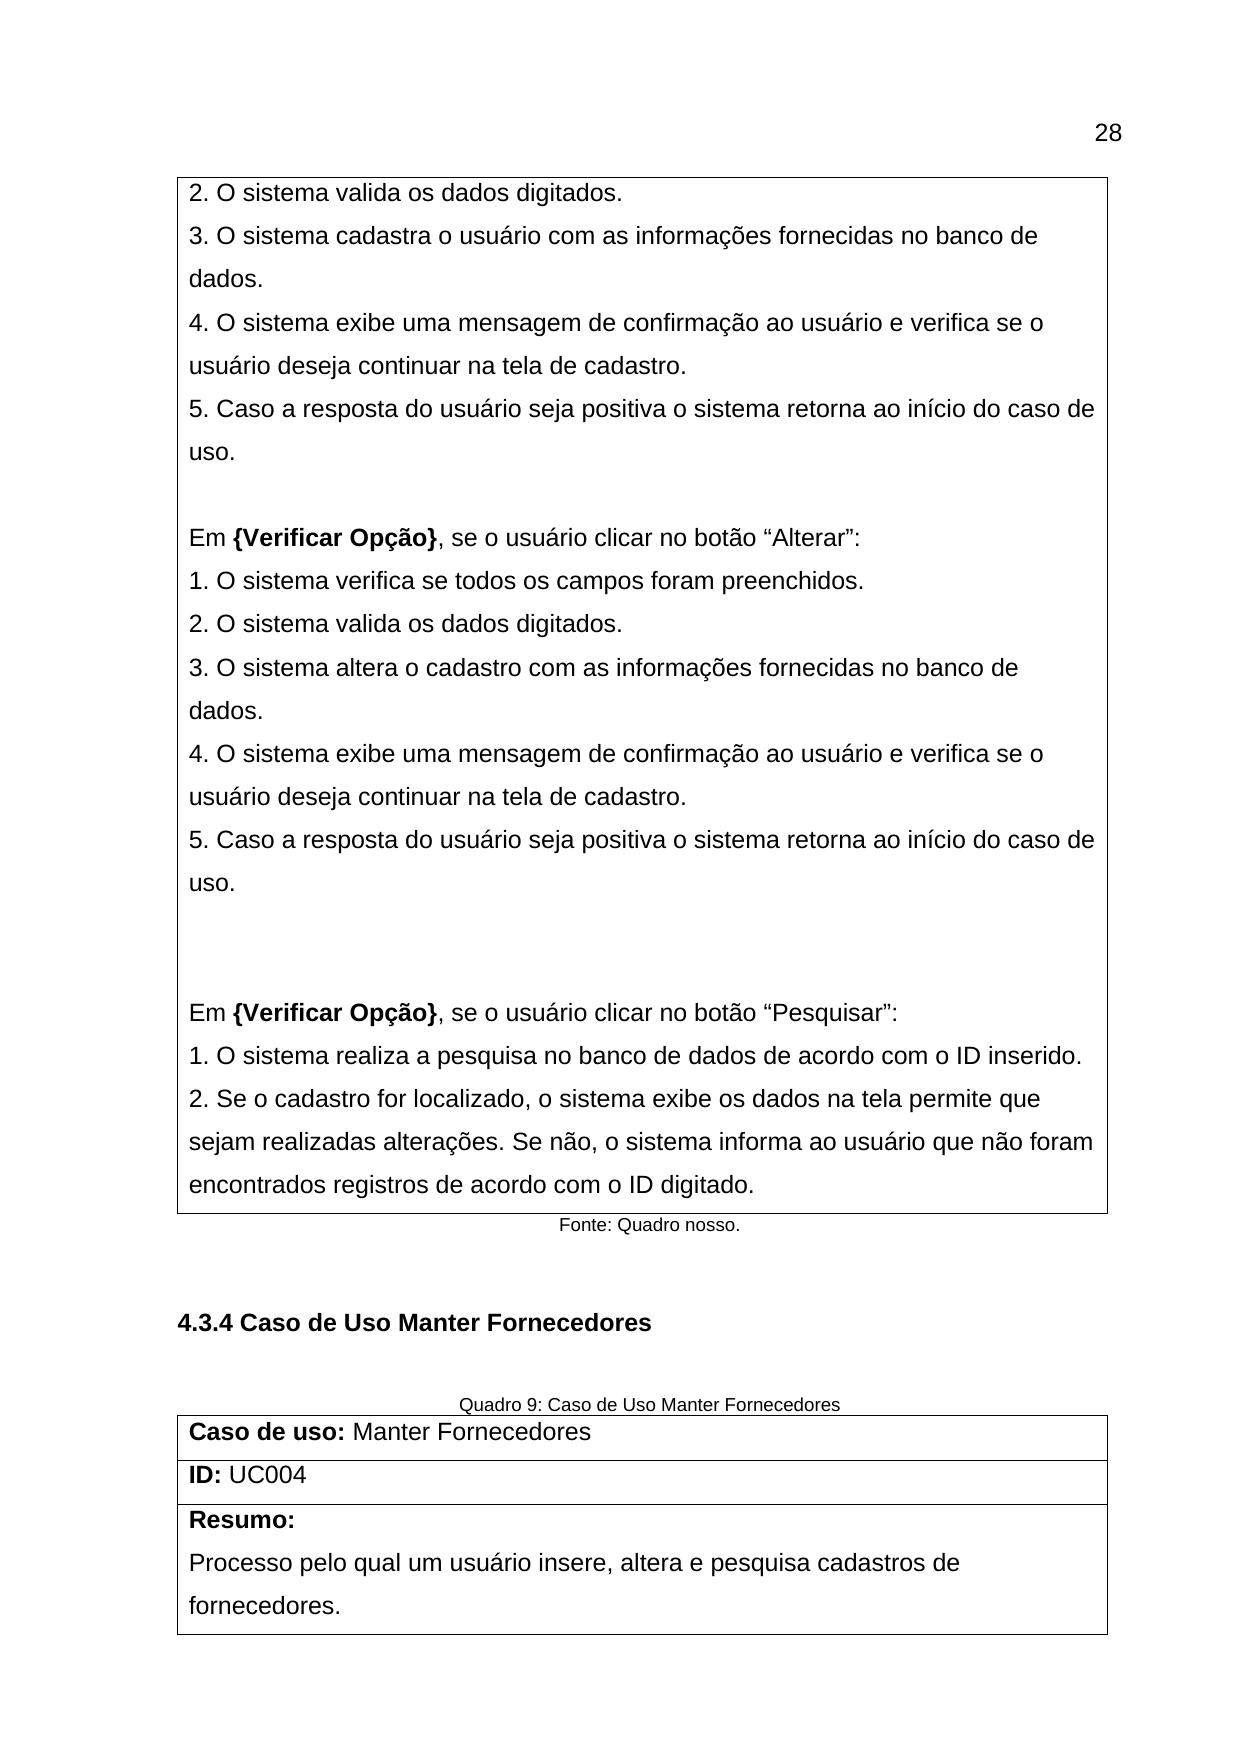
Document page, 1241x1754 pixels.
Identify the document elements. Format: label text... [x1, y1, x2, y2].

table_cell Resumo: Processo pelo qual um usuário insere, altera e pesquisa cadastros de fornecedores. [178, 1505, 1107, 1634]
table_cell ID: UC004 [178, 1461, 1107, 1503]
subtitle 4.3.4 Caso de Uso Manter Fornecedores [177, 1308, 1122, 1336]
text Fonte: Quadro nosso. [177, 1214, 1122, 1236]
text Quadro 9: Caso de Uso Manter Fornecedores [177, 1394, 1122, 1415]
table_header Caso de uso: Manter Fornecedores [178, 1416, 1107, 1459]
